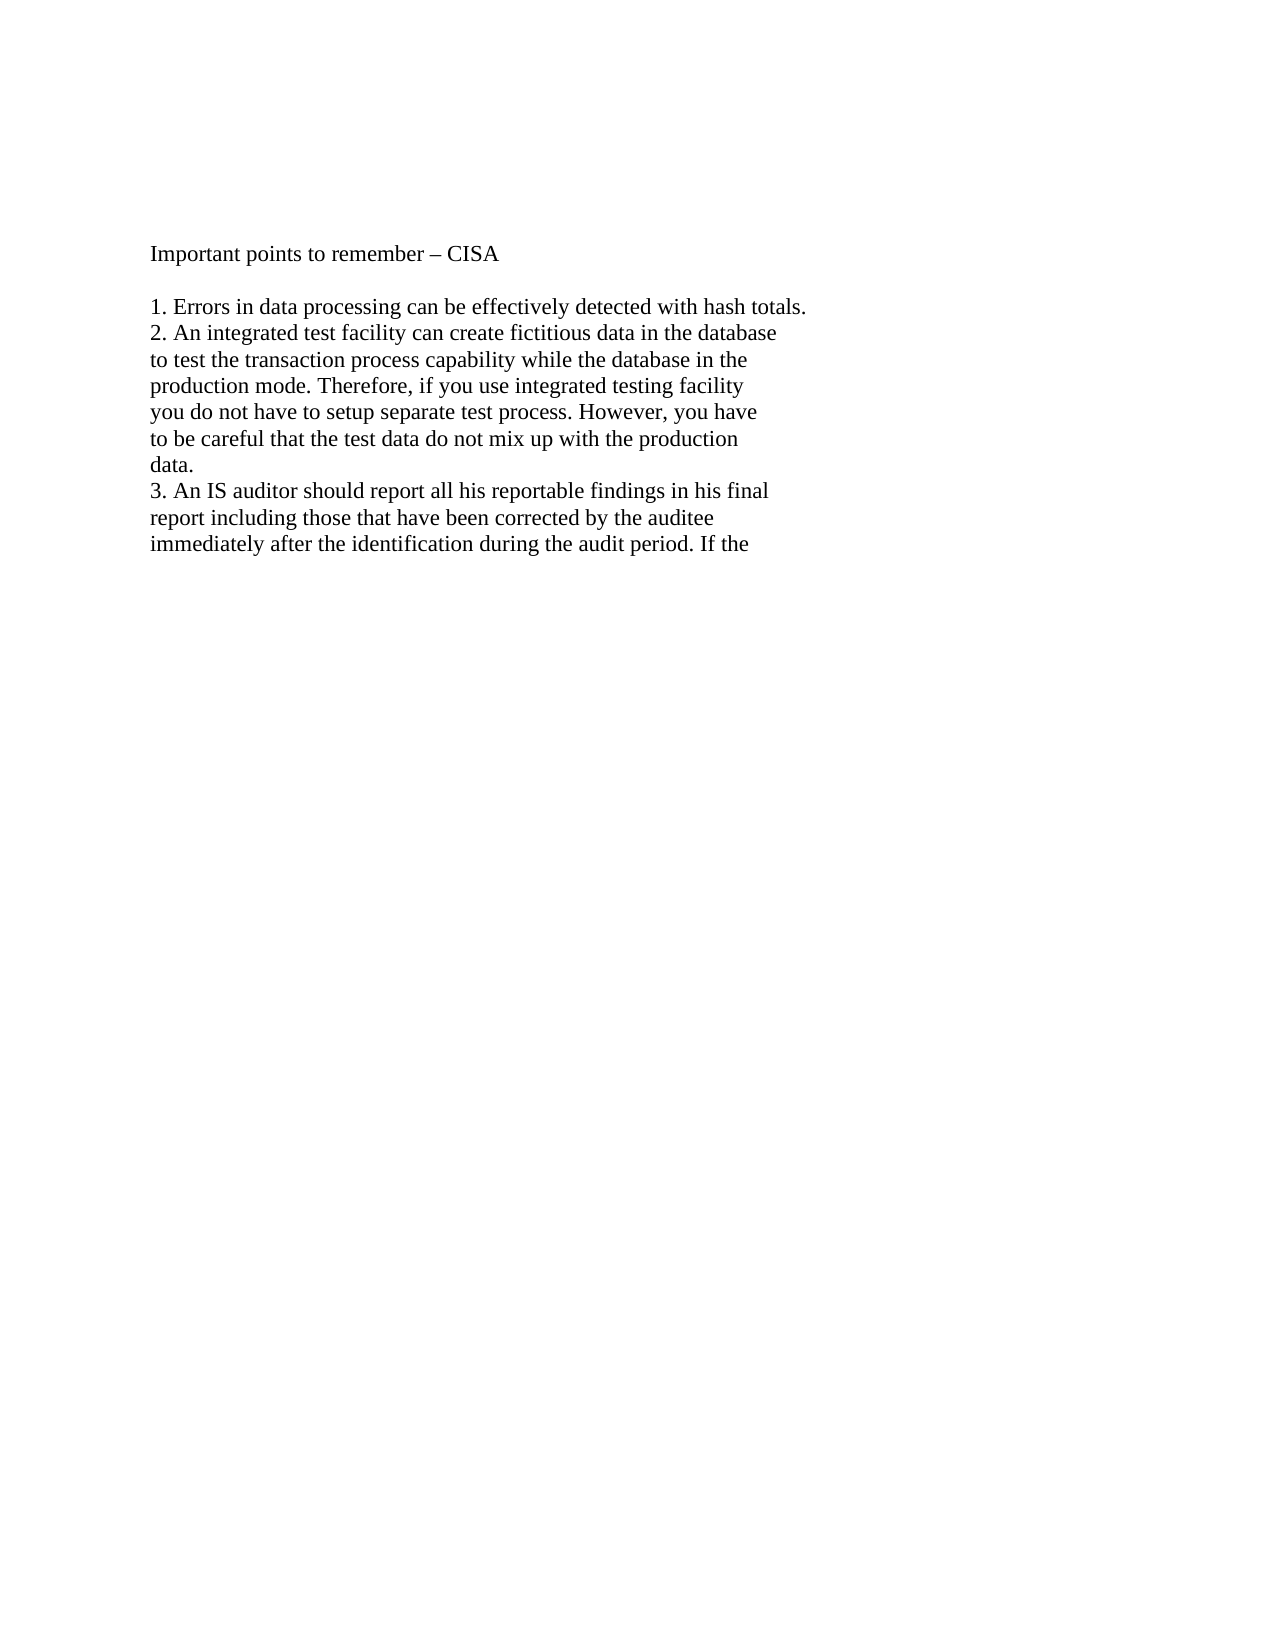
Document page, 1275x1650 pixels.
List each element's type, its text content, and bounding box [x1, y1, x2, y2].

text report including those that have been corrected by the auditee [150, 504, 1125, 530]
text 1. Errors in data processing can be effectively detected with hash totals. [150, 293, 1125, 319]
text to be careful that the test data do not mix up with the production [150, 425, 1125, 451]
text you do not have to setup separate test process. However, you have [150, 398, 1125, 425]
text Important points to remember – CISA [150, 240, 1125, 267]
text data. [150, 451, 1125, 477]
text to test the transaction process capability while the database in the [150, 346, 1125, 372]
text immediately after the identification during the audit period. If the [150, 530, 1125, 556]
text 2. An integrated test facility can create fictitious data in the database [150, 319, 1125, 346]
text production mode. Therefore, if you use integrated testing facility [150, 372, 1125, 398]
text 3. An IS auditor should report all his reportable findings in his final [150, 477, 1125, 504]
